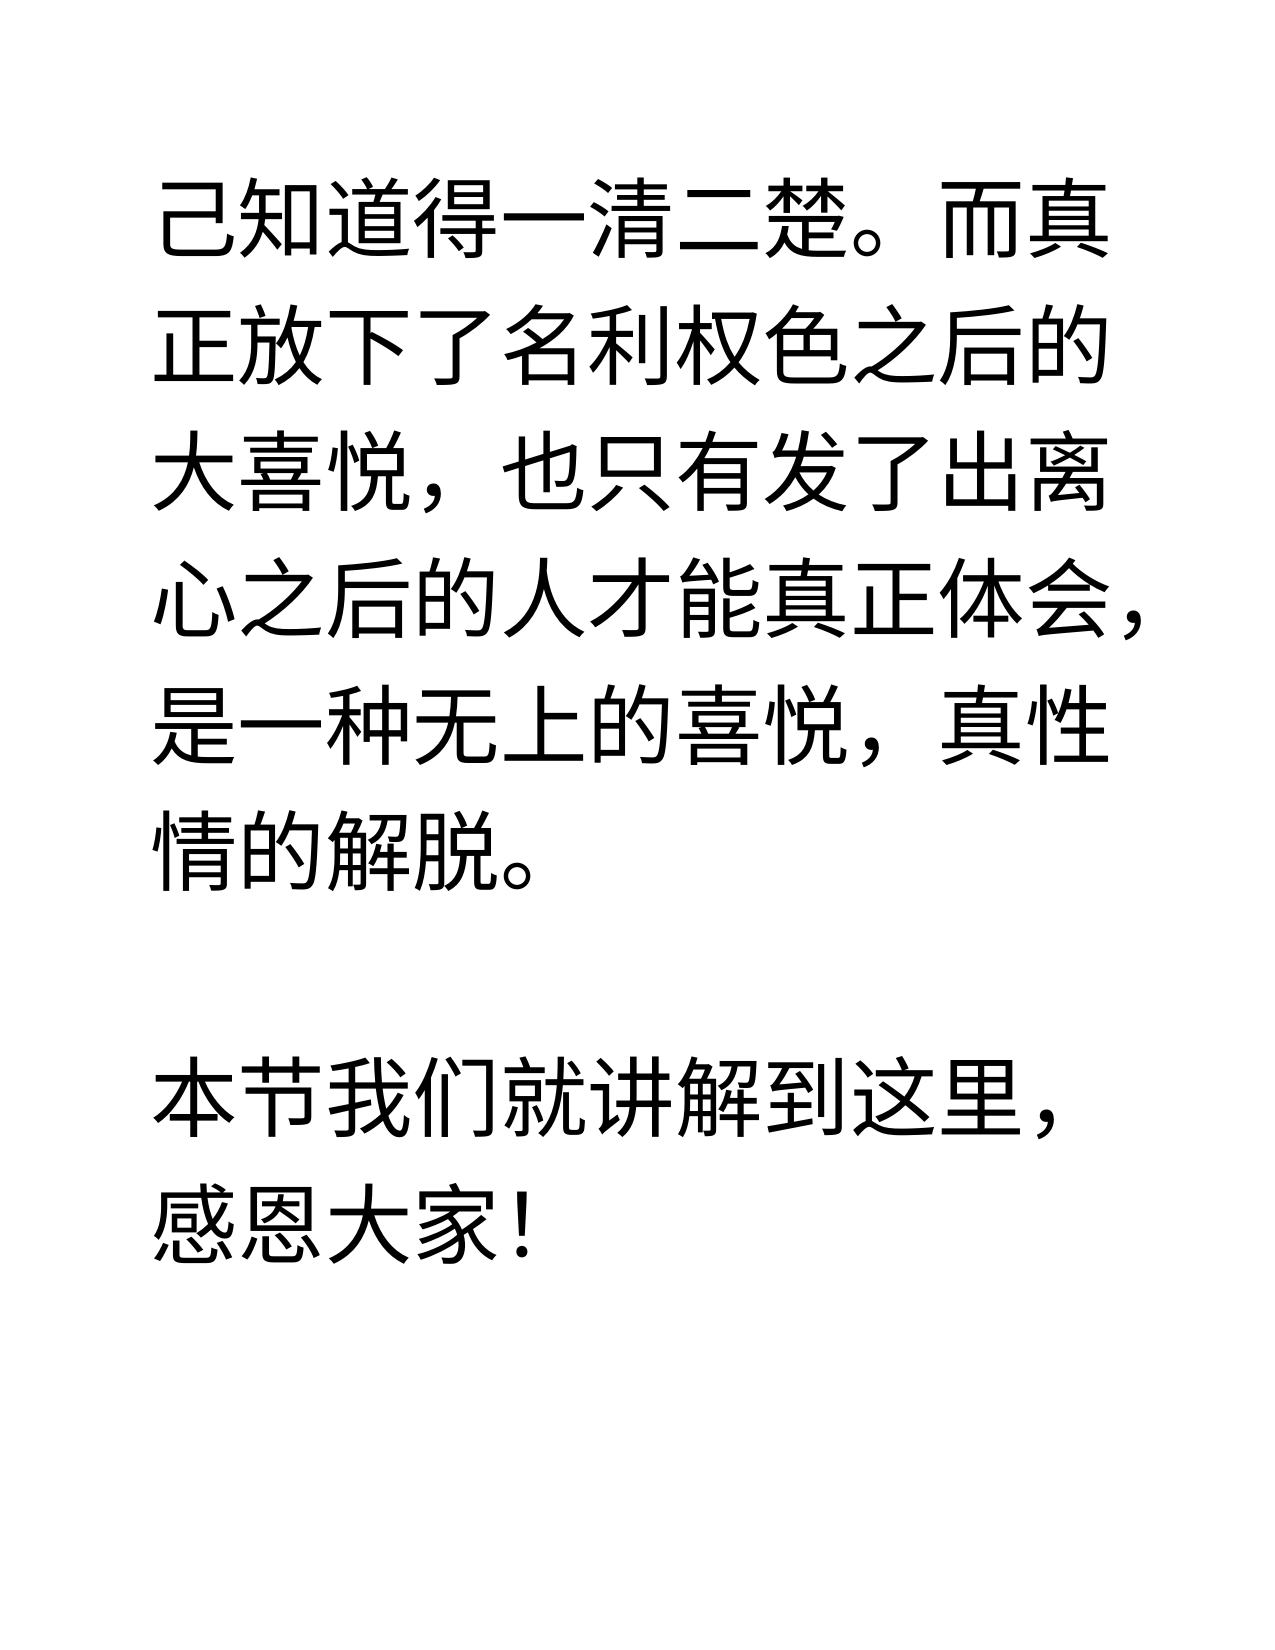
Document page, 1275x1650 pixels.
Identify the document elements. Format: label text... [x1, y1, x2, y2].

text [150, 150, 1125, 910]
text 本节我们就讲解到这里，感恩大家！ [150, 1029, 1125, 1282]
